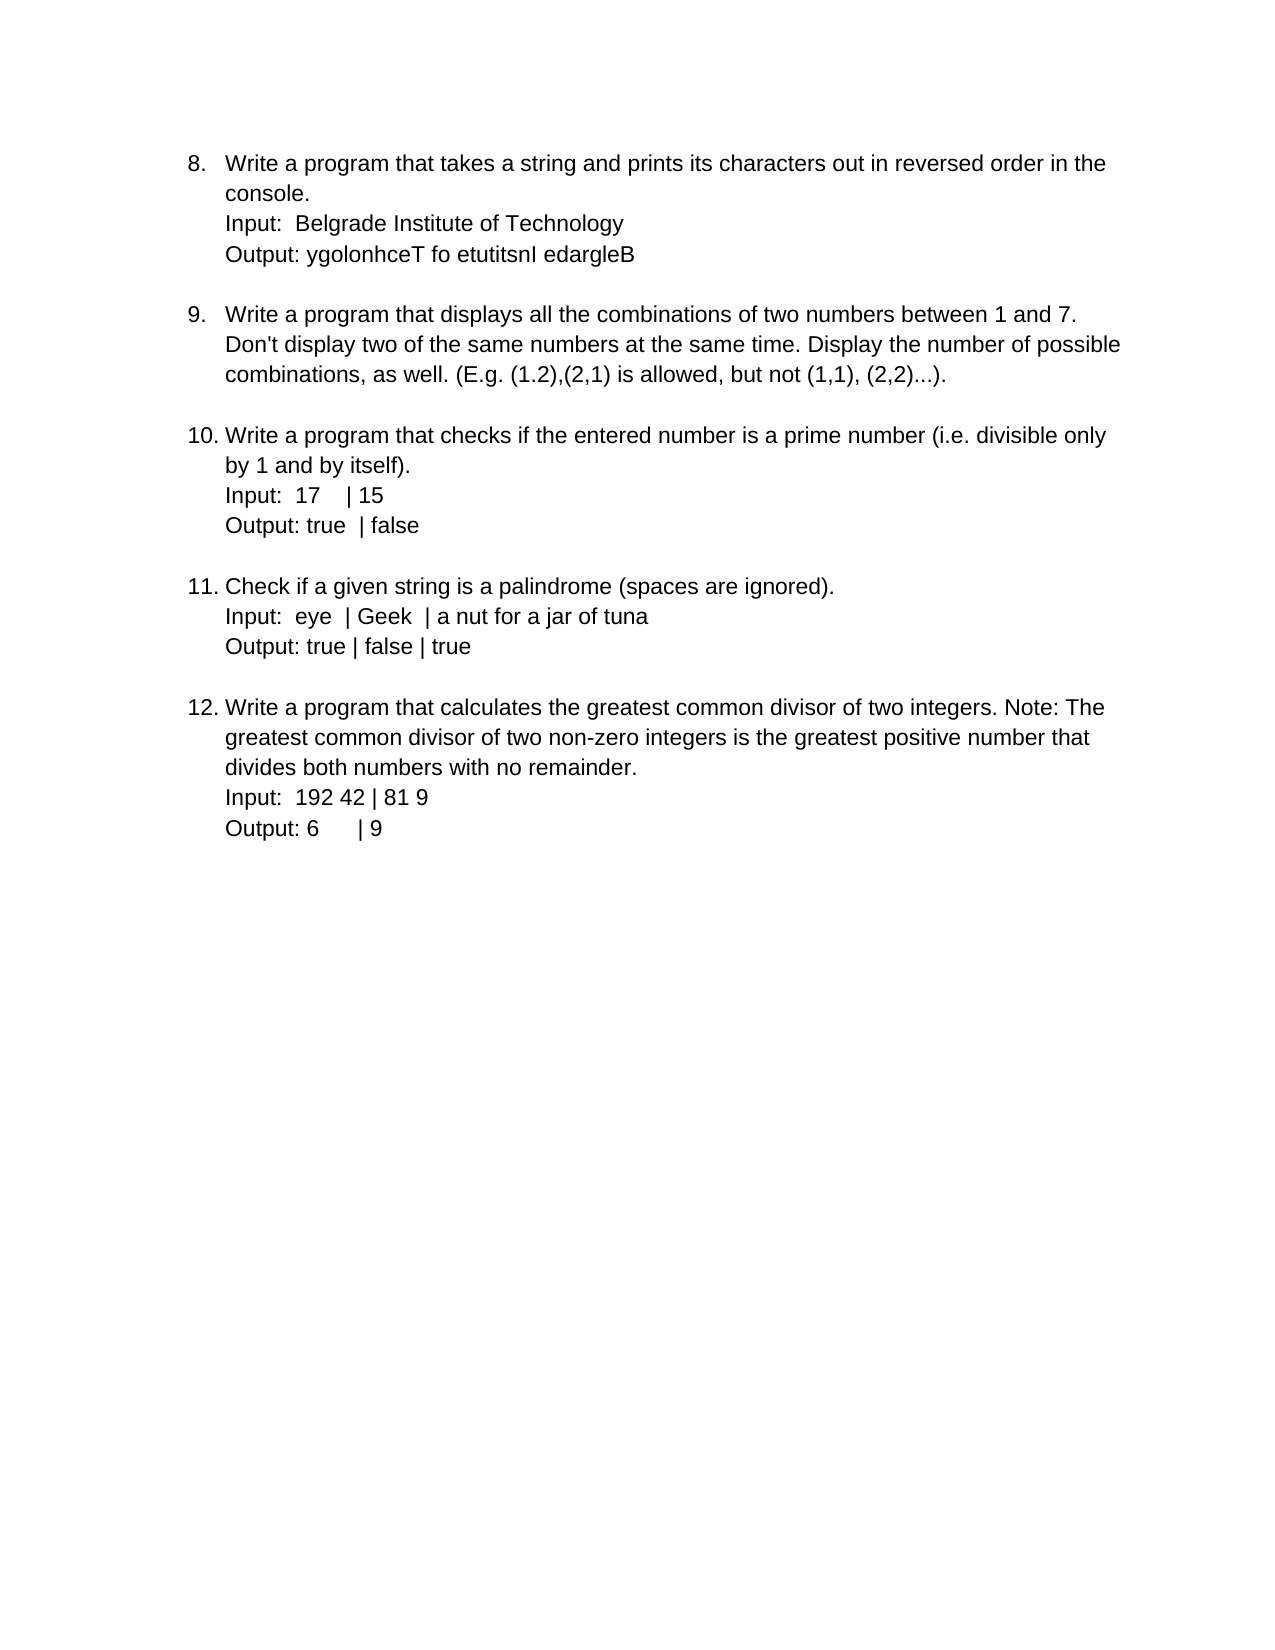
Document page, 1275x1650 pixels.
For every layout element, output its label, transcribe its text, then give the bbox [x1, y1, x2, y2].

text Input: eye | Geek | a nut for a jar of tuna [150, 603, 1125, 629]
text Input: Belgrade Institute of Technology [150, 210, 1125, 237]
text Output: 6 | 9 [150, 814, 1125, 841]
text Output: true | false | true [150, 633, 1125, 660]
text Output: ygolonhceT fo etutitsnI edargleB [150, 241, 1125, 267]
list Write a program that checks if the entered number is a prime number (i.e. divisible only by 1 and by itself). [187, 422, 1125, 478]
text Output: true | false [150, 512, 1125, 539]
text Input: 192 42 | 81 9 [150, 784, 1125, 811]
list Write a program that takes a string and prints its characters out in reversed order in the console. [187, 150, 1125, 207]
text Input: 17 | 15 [150, 482, 1125, 509]
list Check if a given string is a palindrome (spaces are ignored). [187, 573, 1125, 599]
list Write a program that displays all the combinations of two numbers between 1 and 7. Don't display two of the same numbers at the same time. Display the number of possible combinations, as well. (E.g. (1.2),(2,1) is allowed, but not (1,1), (2,2)...). [187, 301, 1125, 388]
list Write a program that calculates the greatest common divisor of two integers. Note: The greatest common divisor of two non-zero integers is the greatest positive number that divides both numbers with no remainder. [187, 694, 1125, 781]
